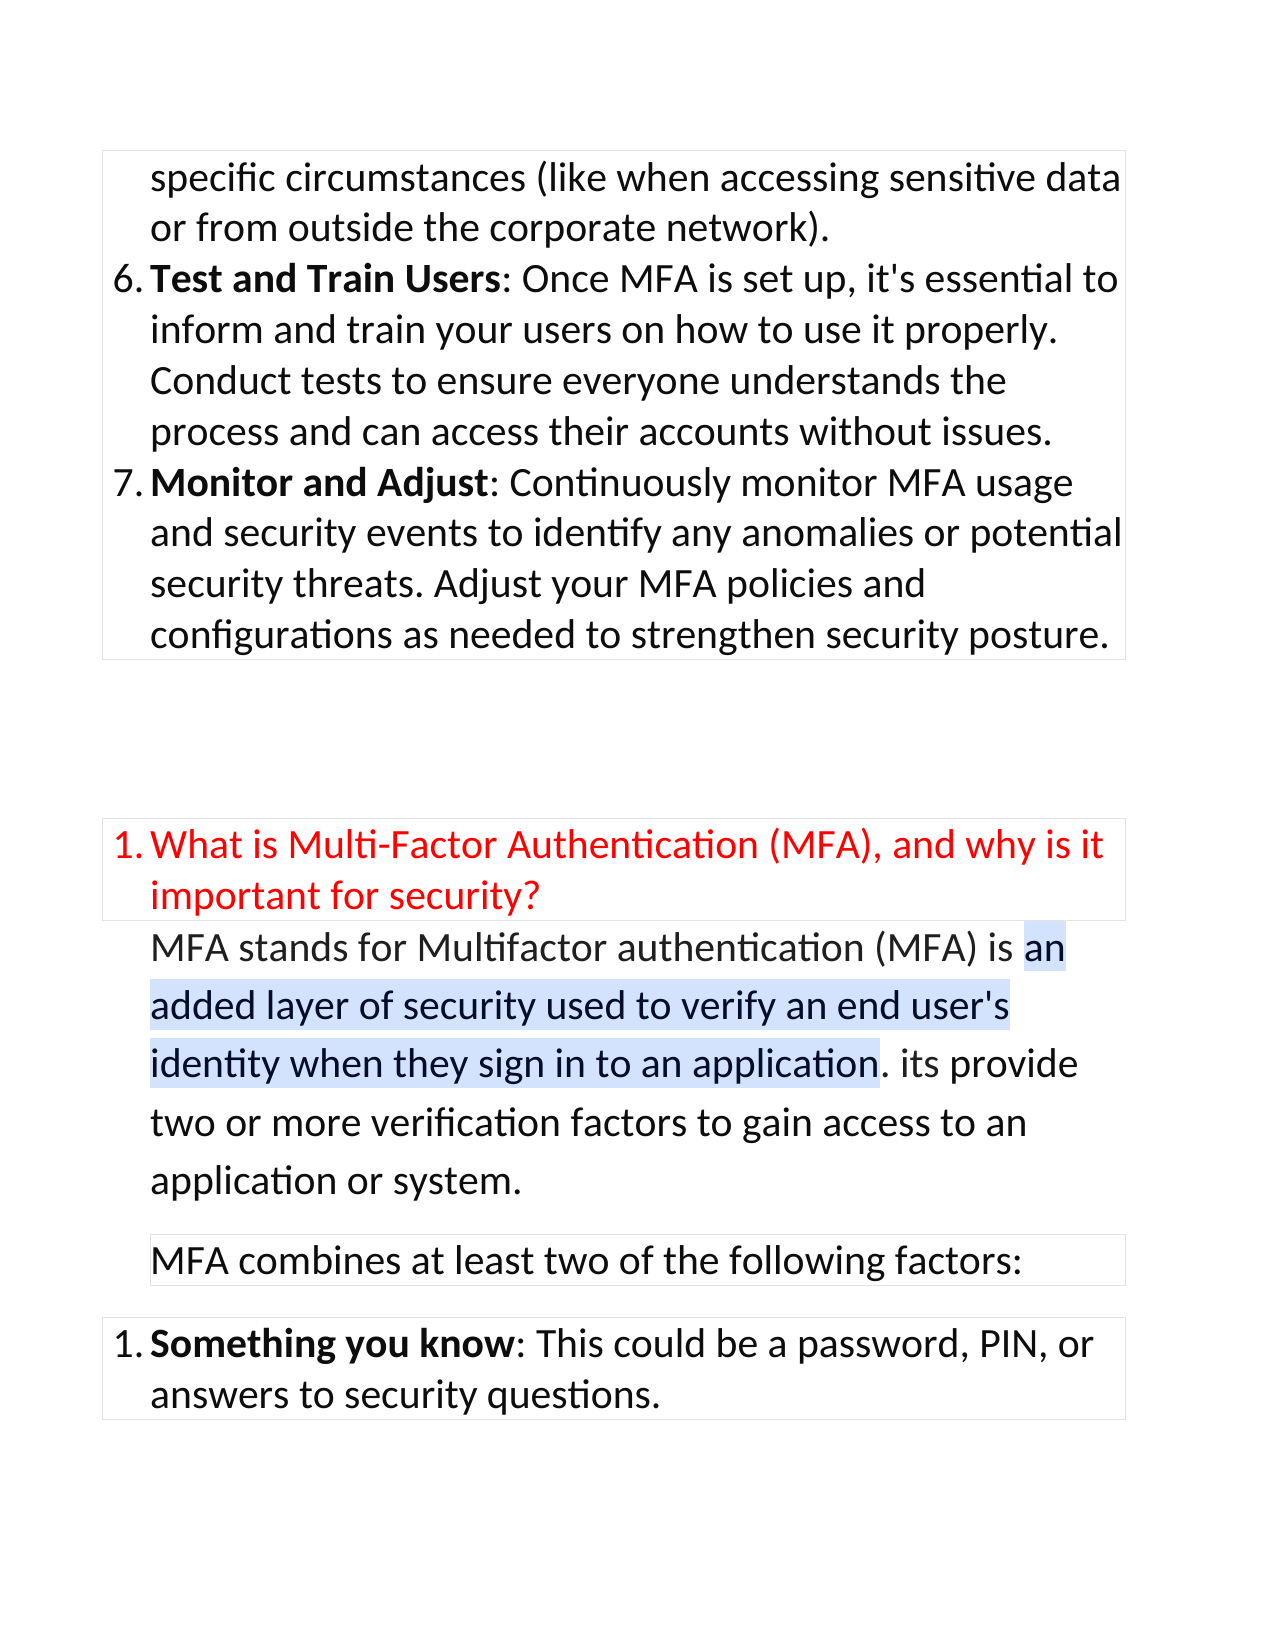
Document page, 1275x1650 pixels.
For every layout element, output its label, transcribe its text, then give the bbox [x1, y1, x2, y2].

list Monitor and Adjust: Continuously monitor MFA usage and security events to identify any anomalies or potential security threats. Adjust your MFA policies and configurations as needed to strengthen security posture. [103, 455, 1125, 659]
list Test and Train Users: Once MFA is set up, it's essential to inform and train your users on how to use it properly. Conduct tests to ensure everyone understands the process and can access their accounts without issues. [103, 252, 1125, 455]
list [103, 151, 1125, 252]
list What is Multi-Factor Authentication (MFA), and why is it important for security? [103, 819, 1125, 920]
text MFA stands for Multifactor authentication (MFA) is an added layer of security used to verify an end user's identity when they sign in to an application. its provide two or more verification factors to gain access to an application or system. [150, 921, 1125, 1205]
list Something you know: This could be a password, PIN, or answers to security questions. [103, 1318, 1125, 1419]
text MFA combines at least two of the following factors: [151, 1235, 1125, 1285]
